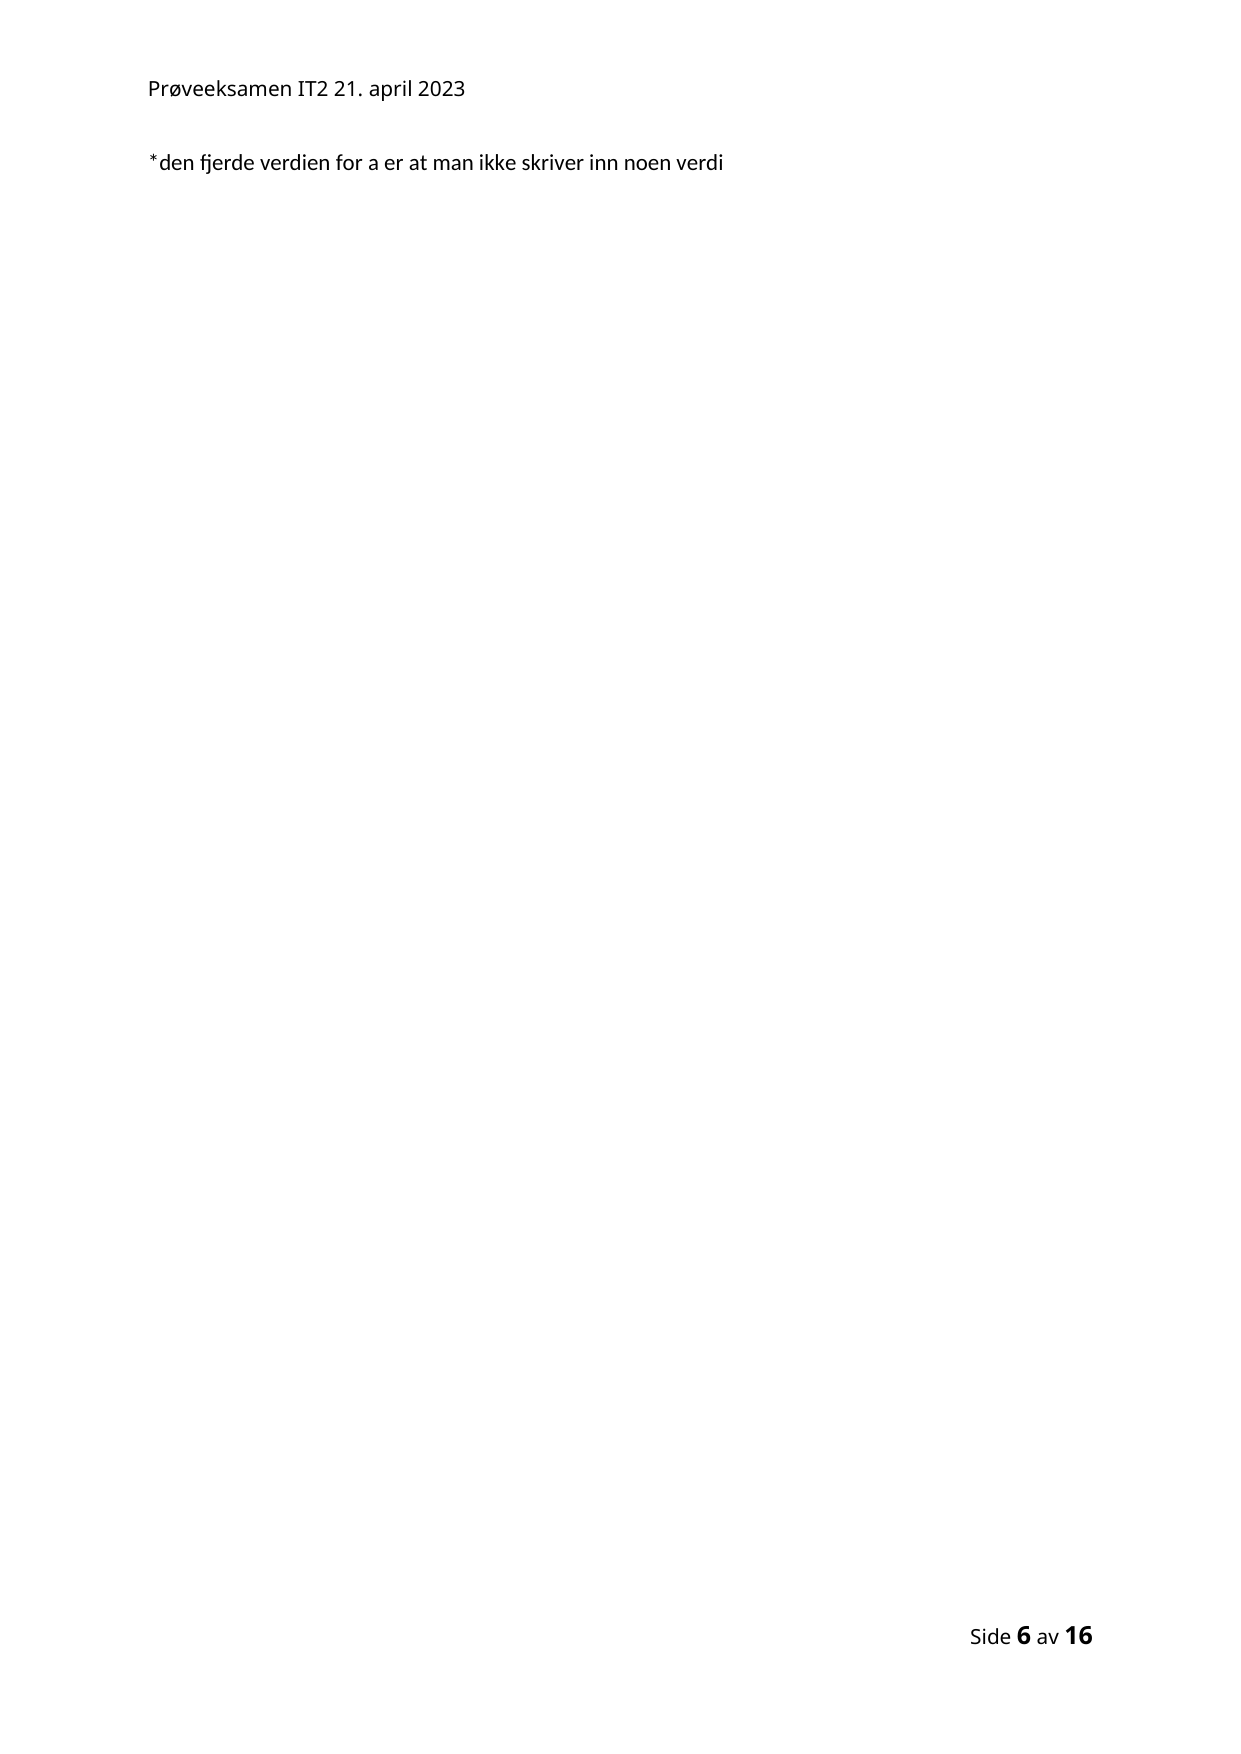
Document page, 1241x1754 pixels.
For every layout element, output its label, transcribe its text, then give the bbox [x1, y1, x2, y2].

text *den fjerde verdien for a er at man ikke skriver inn noen verdi [148, 148, 1093, 176]
